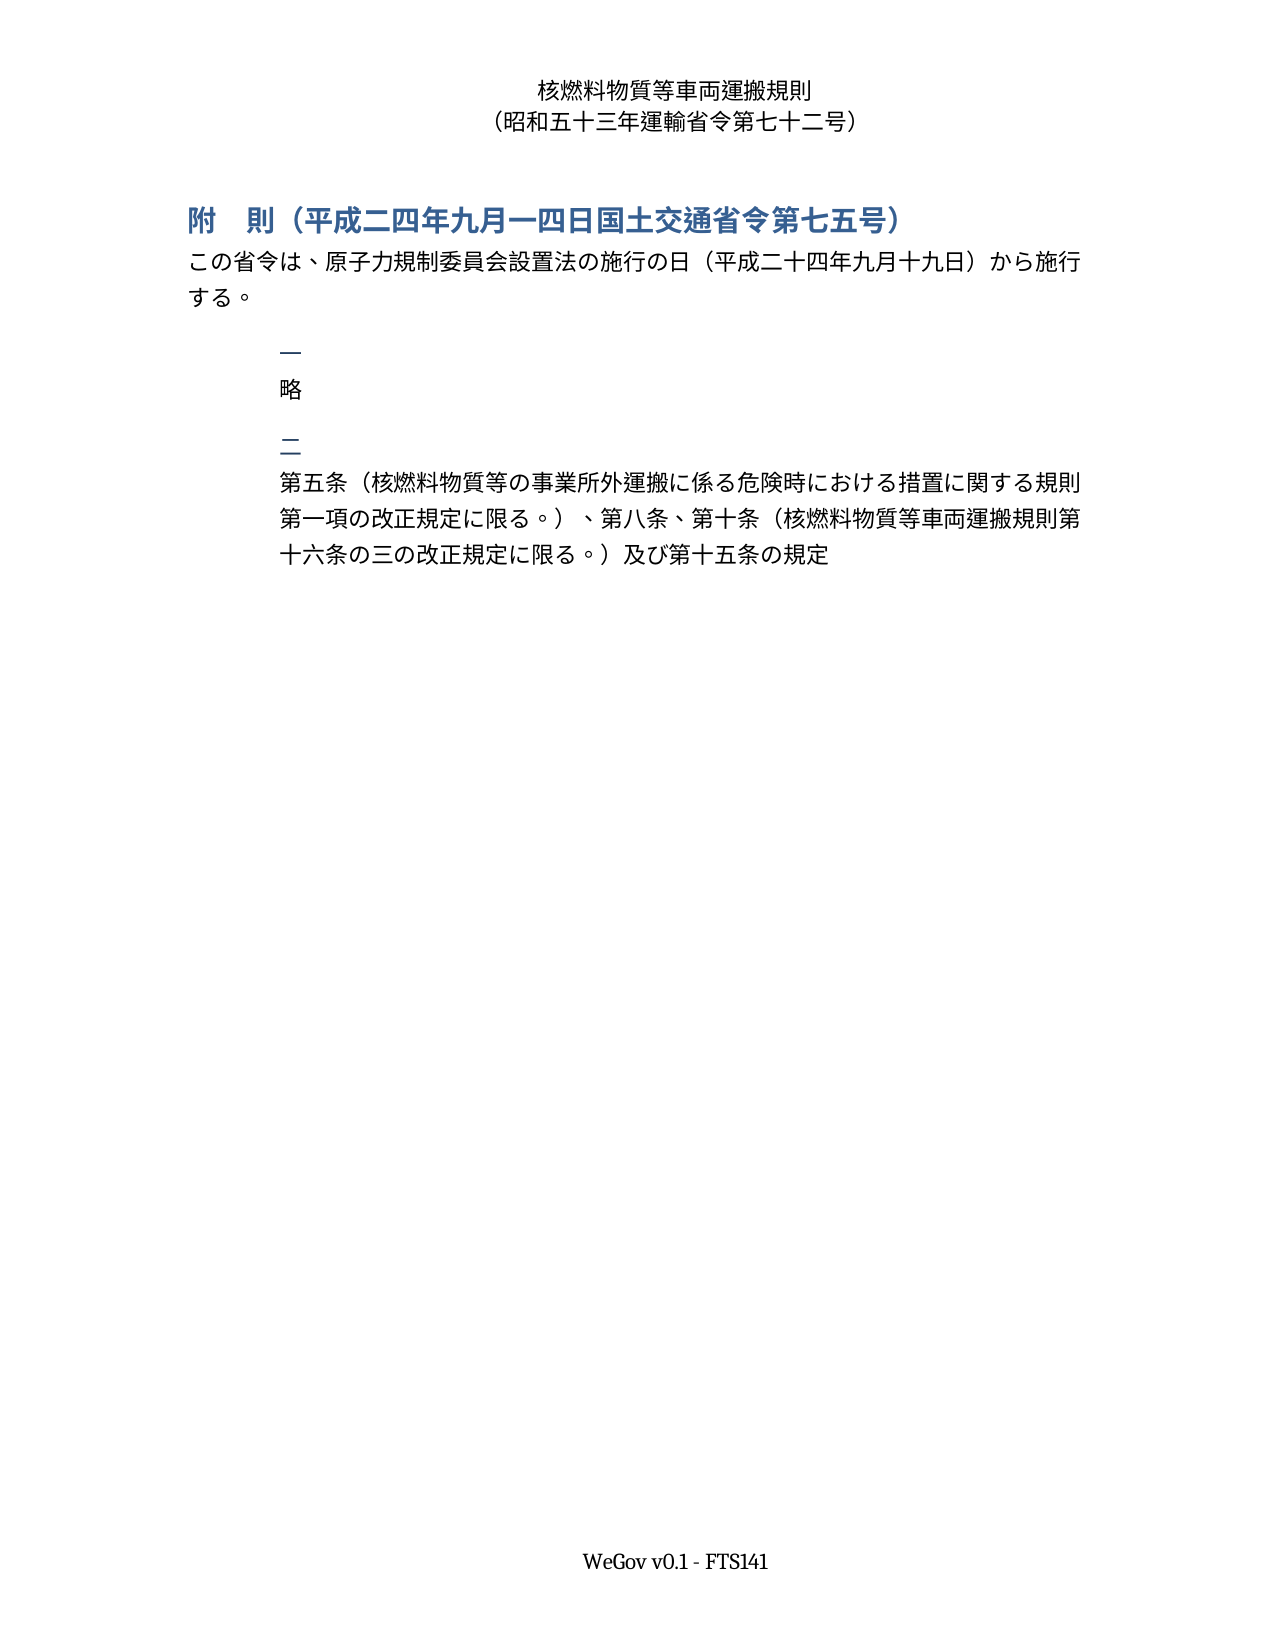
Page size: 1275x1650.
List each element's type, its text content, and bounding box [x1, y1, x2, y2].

subtitle 一 [279, 338, 1087, 369]
text この省令は、原子力規制委員会設置法の施行の日（平成二十四年九月十九日）から施行する。 [187, 246, 1087, 313]
text 略 [279, 374, 1087, 406]
subtitle 附 則（平成二四年九月一四日国土交通省令第七五号） [187, 200, 1087, 240]
text 第五条（核燃料物質等の事業所外運搬に係る危険時における措置に関する規則第一項の改正規定に限る。）、第八条、第十条（核燃料物質等車両運搬規則第十六条の三の改正規定に限る。）及び第十五条の規定 [279, 467, 1087, 570]
subtitle 二 [279, 431, 1087, 462]
